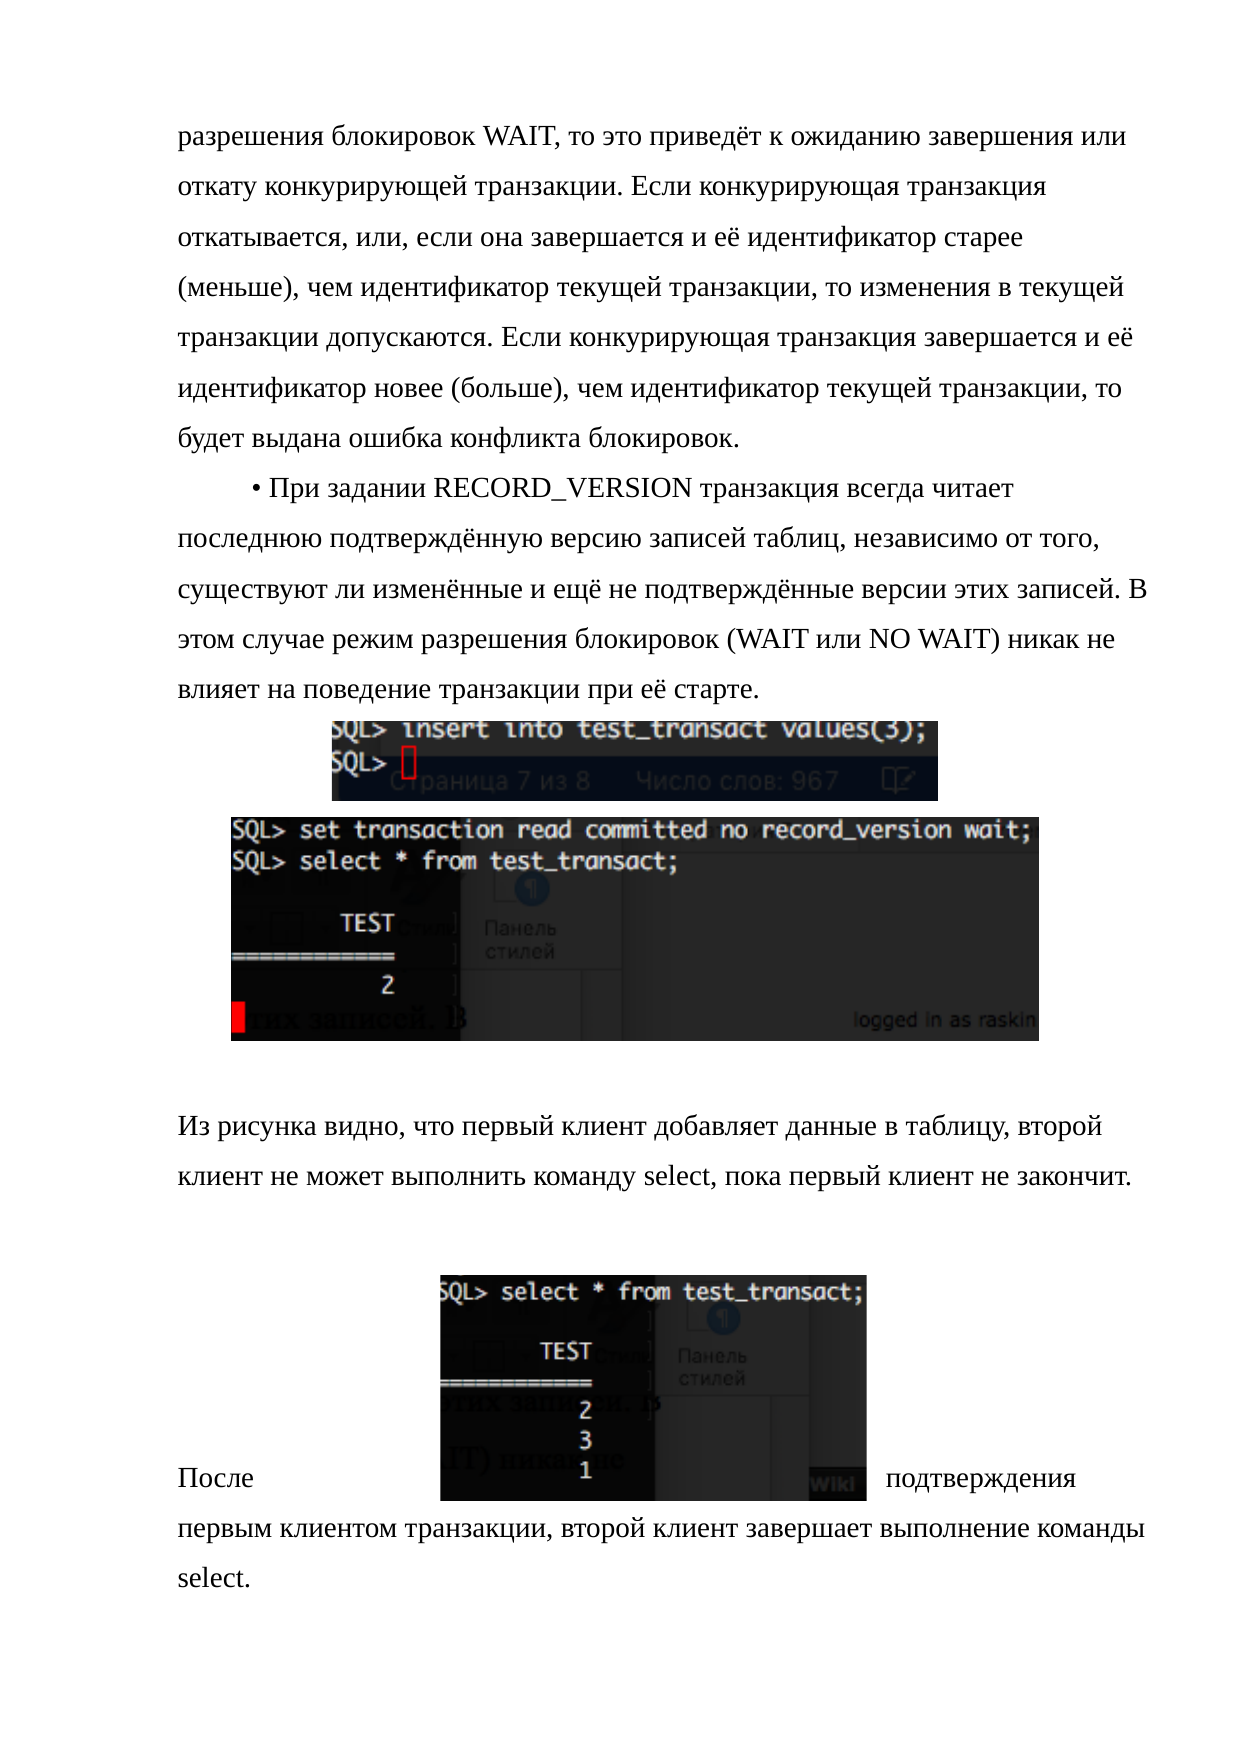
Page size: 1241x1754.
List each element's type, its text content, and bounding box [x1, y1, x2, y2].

text После подтверждения первым клиентом транзакции, второй клиент завершает выполнение команды select. [177, 1460, 1152, 1594]
picture [331, 721, 938, 801]
picture [440, 1275, 867, 1501]
text • При задании RECORD_VERSION транзакция всегда читает последнюю подтверждённую версию записей таблиц, независимо от того, существуют ли изменённые и ещё не подтверждённые версии этих записей. В этом случае режим разрешения блокировок (WAIT или NO WAIT) никак не влияет на поведение транзакции при её старте. [177, 470, 1152, 705]
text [177, 118, 1152, 453]
text Из рисунка видно, что первый клиент добавляет данные в таблицу, второй клиент не может выполнить команду select, пока первый клиент не закончит. [177, 1108, 1152, 1192]
picture [231, 817, 1039, 1041]
